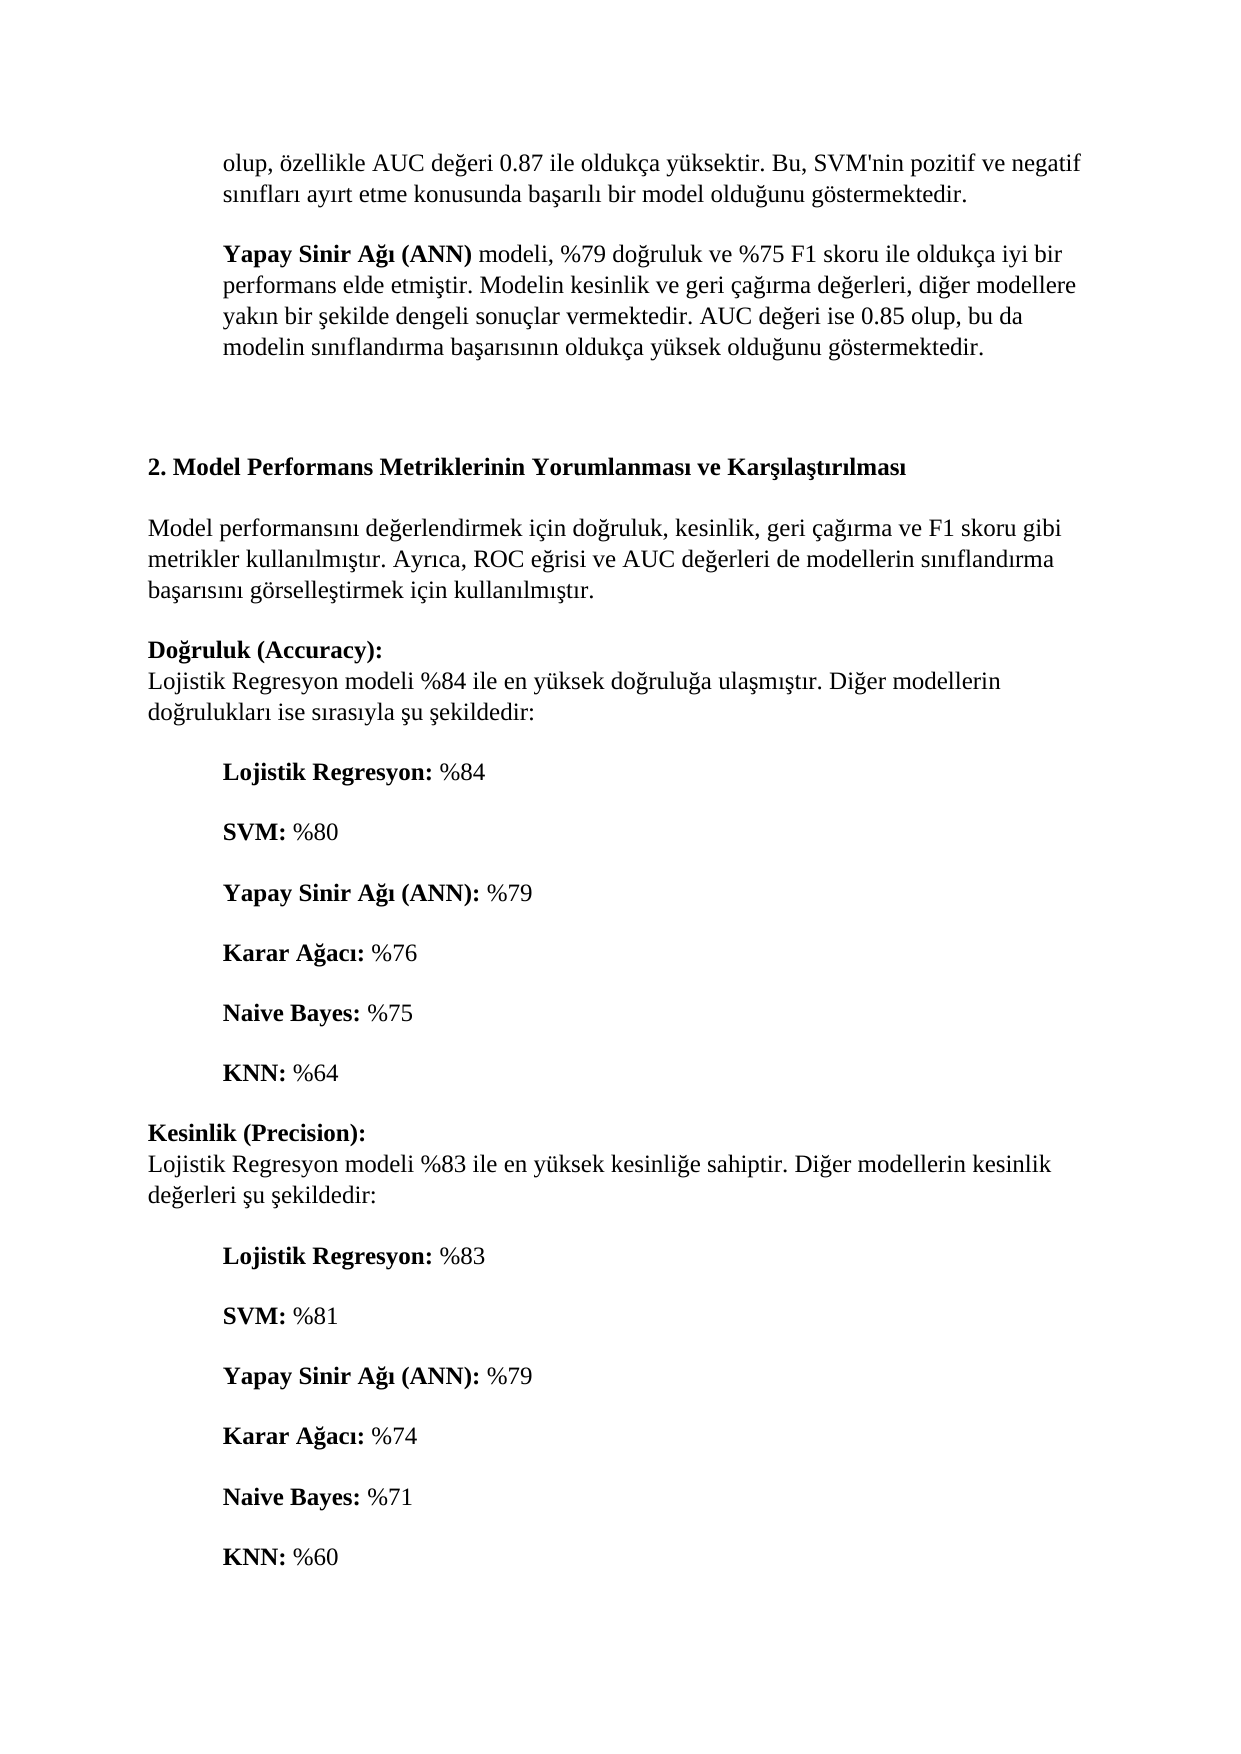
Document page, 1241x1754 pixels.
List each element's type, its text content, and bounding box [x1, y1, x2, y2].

text KNN: %64 [223, 1058, 1093, 1087]
text KNN: %60 [223, 1542, 1093, 1571]
text Yapay Sinir Ağı (ANN) modeli, %79 doğruluk ve %75 F1 skoru ile oldukça iyi bir performans elde etmiştir. Modelin kesinlik ve geri çağırma değerleri, diğer modellere yakın bir şekilde dengeli sonuçlar vermektedir. AUC değeri ise 0.85 olup, bu da modelin sınıflandırma başarısının oldukça yüksek olduğunu göstermektedir. [223, 239, 1093, 361]
text SVM: %80 [223, 817, 1093, 846]
text SVM: %81 [223, 1301, 1093, 1330]
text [223, 148, 1093, 207]
text Lojistik Regresyon: %84 [223, 757, 1093, 786]
text Naive Bayes: %75 [223, 998, 1093, 1027]
text Yapay Sinir Ağı (ANN): %79 [223, 1361, 1093, 1390]
text 2. Model Performans Metriklerinin Yorumlanması ve Karşılaştırılması [148, 452, 1093, 481]
text Lojistik Regresyon: %83 [223, 1241, 1093, 1269]
text Karar Ağacı: %74 [223, 1421, 1093, 1450]
text Kesinlik (Precision): Lojistik Regresyon modeli %83 ile en yüksek kesinliğe sahiptir. Diğer modellerin kesinlik değerleri şu şekildedir: [148, 1118, 1093, 1209]
text Doğruluk (Accuracy): Lojistik Regresyon modeli %84 ile en yüksek doğruluğa ulaşmıştır. Diğer modellerin doğrulukları ise sırasıyla şu şekildedir: [148, 635, 1093, 726]
text Naive Bayes: %71 [223, 1482, 1093, 1510]
text Yapay Sinir Ağı (ANN): %79 [223, 878, 1093, 906]
text Karar Ağacı: %76 [223, 938, 1093, 967]
text Model performansını değerlendirmek için doğruluk, kesinlik, geri çağırma ve F1 skoru gibi metrikler kullanılmıştır. Ayrıca, ROC eğrisi ve AUC değerleri de modellerin sınıflandırma başarısını görselleştirmek için kullanılmıştır. [148, 513, 1093, 603]
